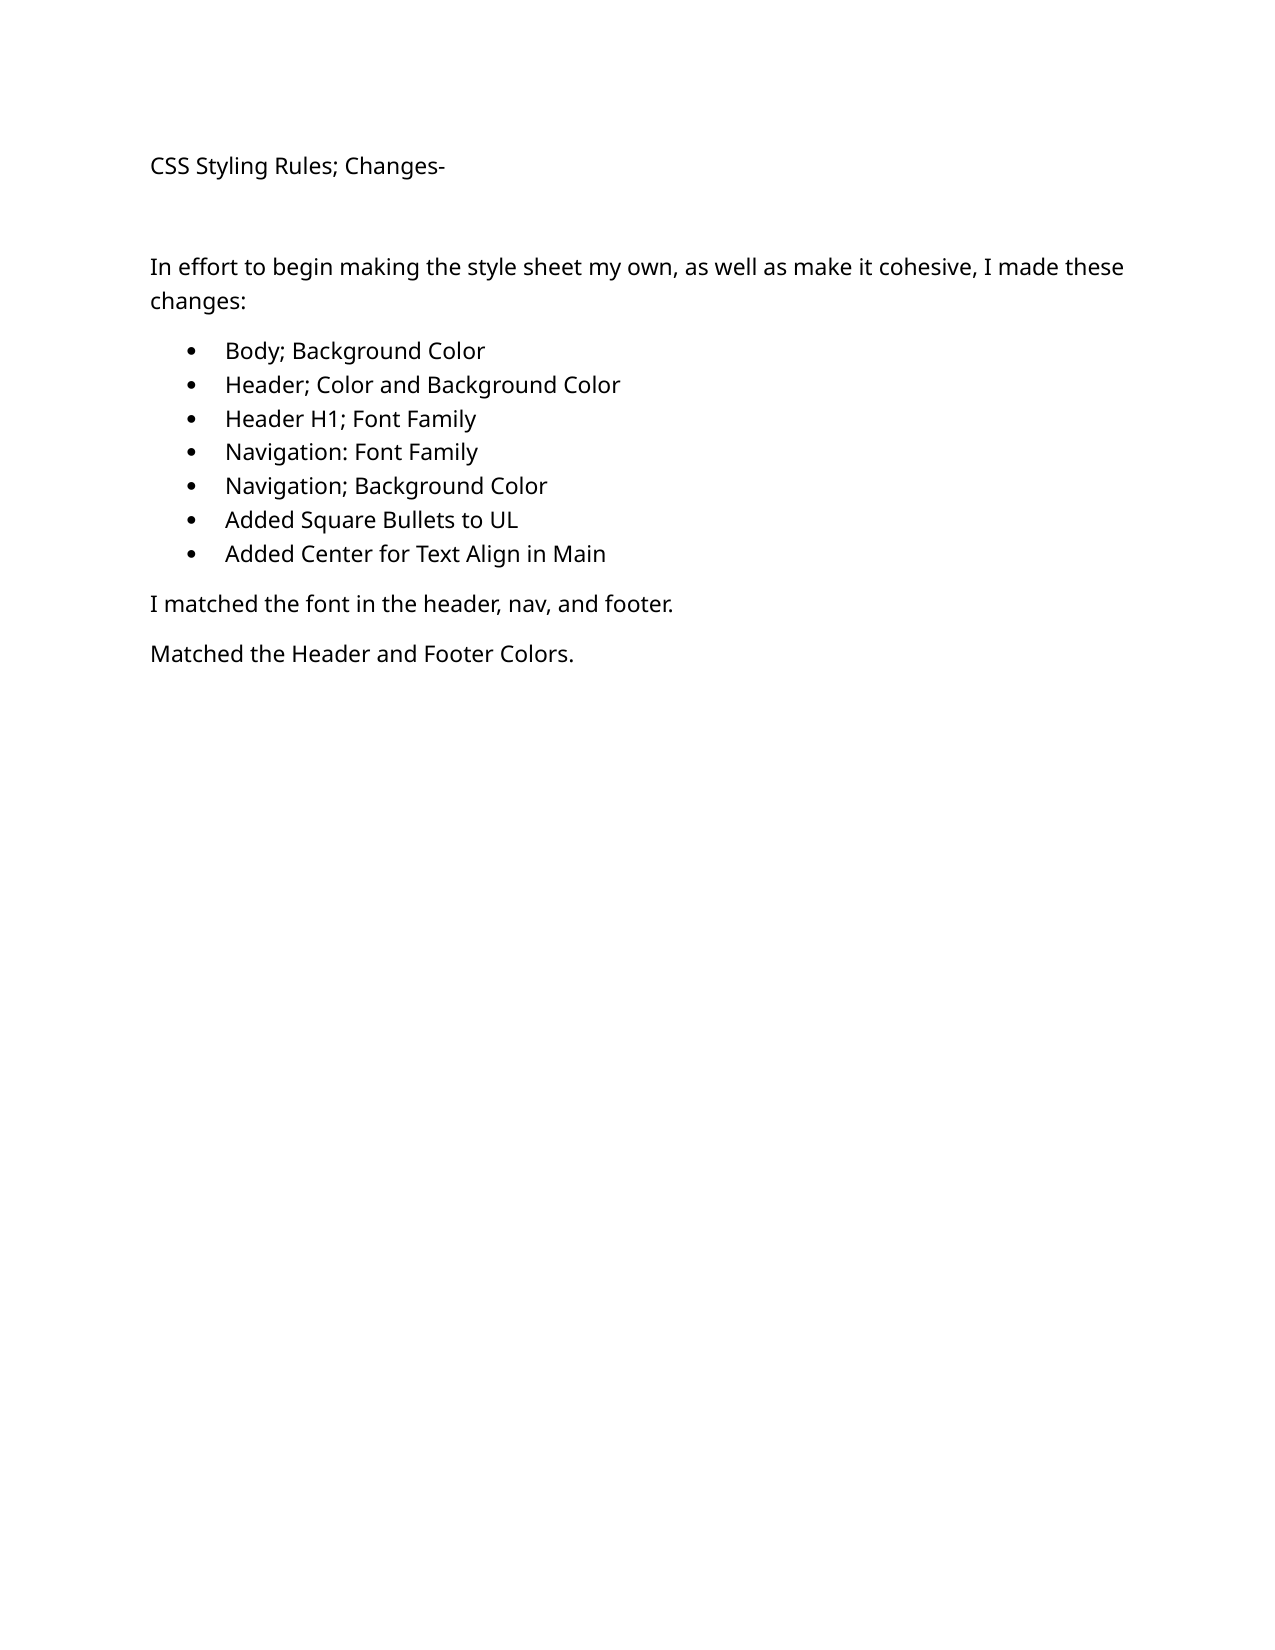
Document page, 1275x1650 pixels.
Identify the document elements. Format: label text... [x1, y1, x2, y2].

list Header; Color and Background Color [187, 369, 1125, 400]
list Body; Background Color [187, 335, 1125, 366]
list Header H1; Font Family [187, 402, 1125, 434]
text CSS Styling Rules; Changes- [150, 150, 1125, 181]
text In effort to begin making the style sheet my own, as well as make it cohesive, I made these changes: [150, 251, 1125, 316]
list Navigation; Background Color [187, 470, 1125, 501]
text Matched the Header and Footer Colors. [150, 638, 1125, 669]
list Added Square Bullets to UL [187, 504, 1125, 535]
list Navigation: Font Family [187, 436, 1125, 467]
list Added Center for Text Align in Main [187, 537, 1125, 569]
text I matched the font in the header, nav, and footer. [150, 588, 1125, 619]
